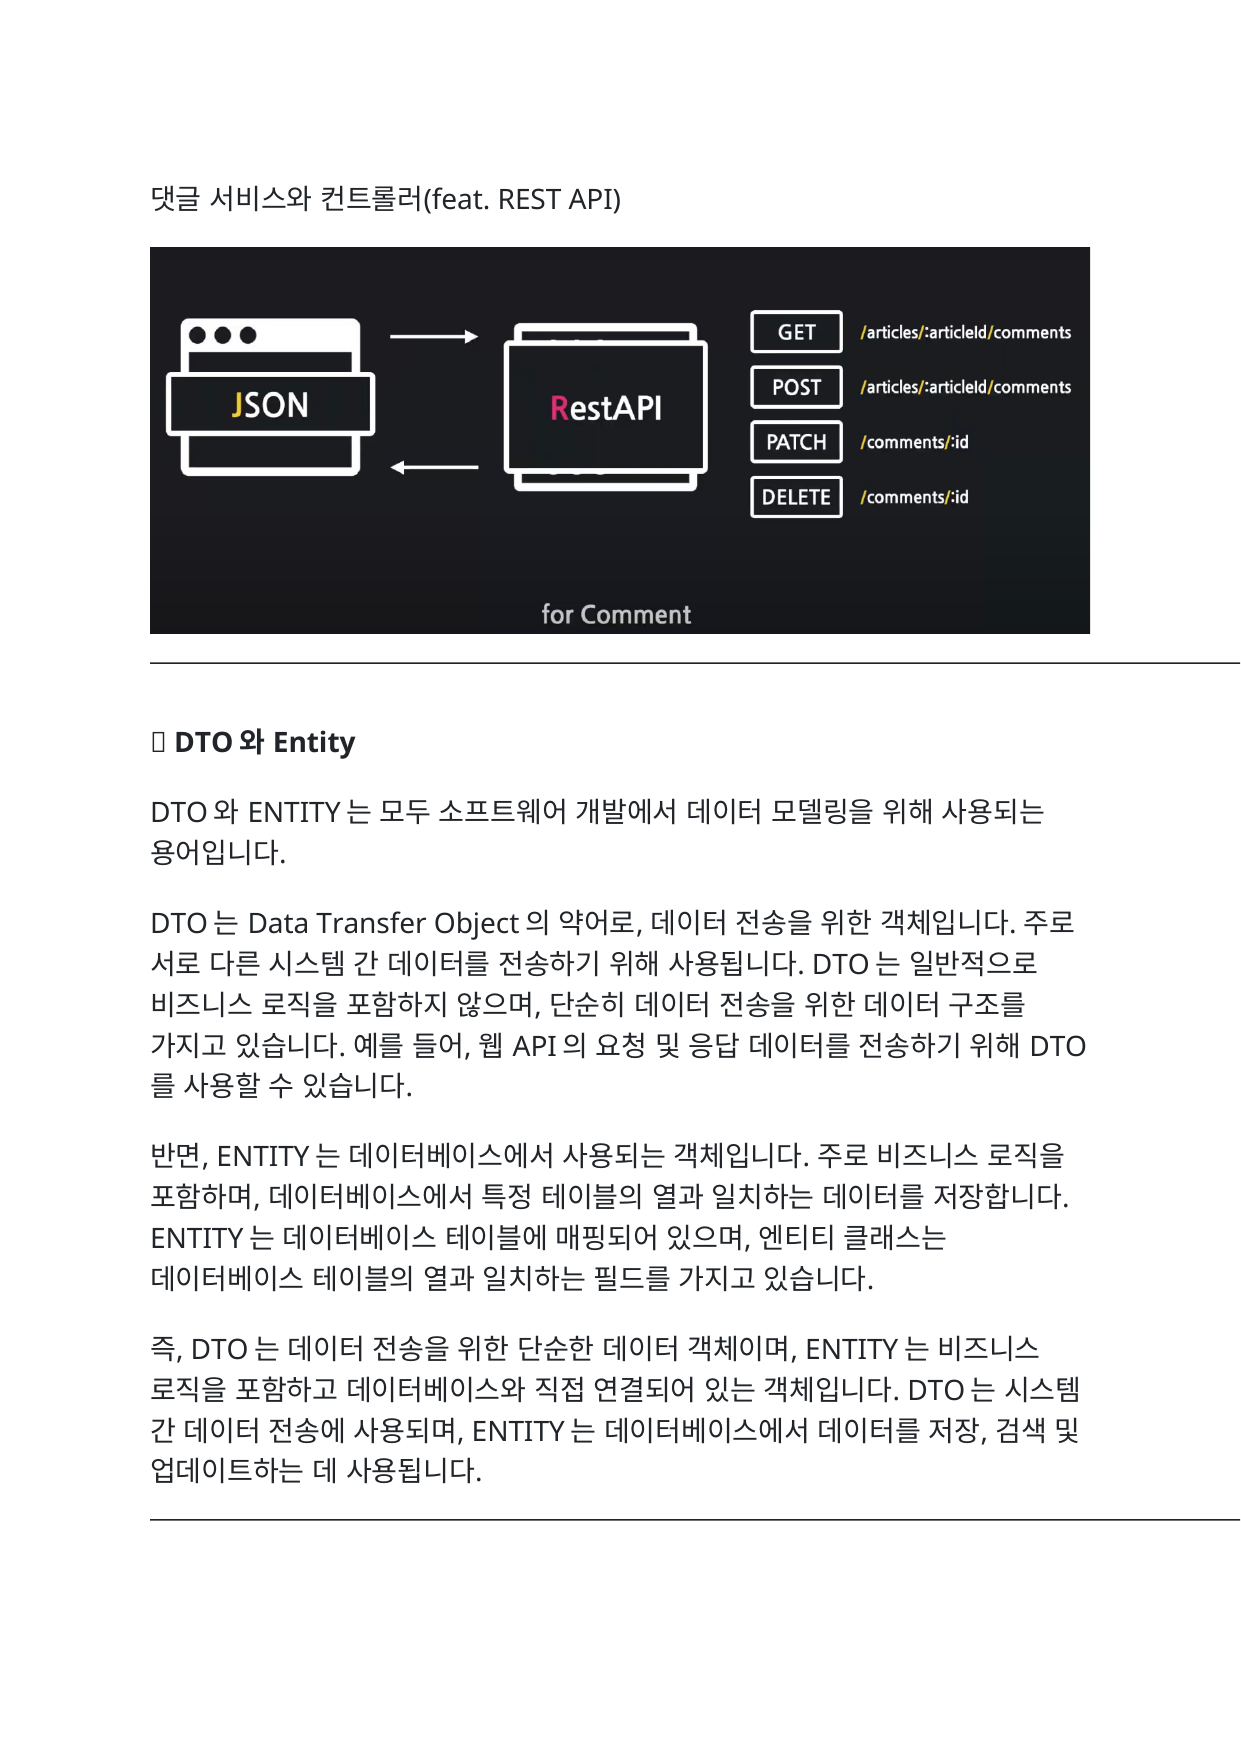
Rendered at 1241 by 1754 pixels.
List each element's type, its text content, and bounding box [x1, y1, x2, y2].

picture [150, 247, 1091, 634]
text 댓글 서비스와 컨트롤러(feat. REST API) [150, 177, 1090, 218]
text DTO와 ENTITY는 모두 소프트웨어 개발에서 데이터 모델링을 위해 사용되는 용어입니다. [150, 790, 1090, 872]
text DTO는 Data Transfer Object의 약어로, 데이터 전송을 위한 객체입니다. 주로 서로 다른 시스템 간 데이터를 전송하기 위해 사용됩니다. DTO는 일반적으로 비즈니스 로직을 포함하지 않으며, 단순히 데이터 전송을 위한 데이터 구조를 가지고 있습니다. 예를 들어, 웹 API의 요청 및 응답 데이터를 전송하기 위해 DTO를 사용할 수 있습니다. [150, 901, 1090, 1105]
text 반면, ENTITY는 데이터베이스에서 사용되는 객체입니다. 주로 비즈니스 로직을 포함하며, 데이터베이스에서 특정 테이블의 열과 일치하는 데이터를 저장합니다. ENTITY는 데이터베이스 테이블에 매핑되어 있으며, 엔티티 클래스는 데이터베이스 테이블의 열과 일치하는 필드를 가지고 있습니다. [150, 1134, 1090, 1297]
text ✨ DTO와 Entity [150, 720, 1090, 761]
text 즉, DTO는 데이터 전송을 위한 단순한 데이터 객체이며, ENTITY는 비즈니스 로직을 포함하고 데이터베이스와 직접 연결되어 있는 객체입니다. DTO는 시스템 간 데이터 전송에 사용되며, ENTITY는 데이터베이스에서 데이터를 저장, 검색 및 업데이트하는 데 사용됩니다. [150, 1327, 1090, 1490]
